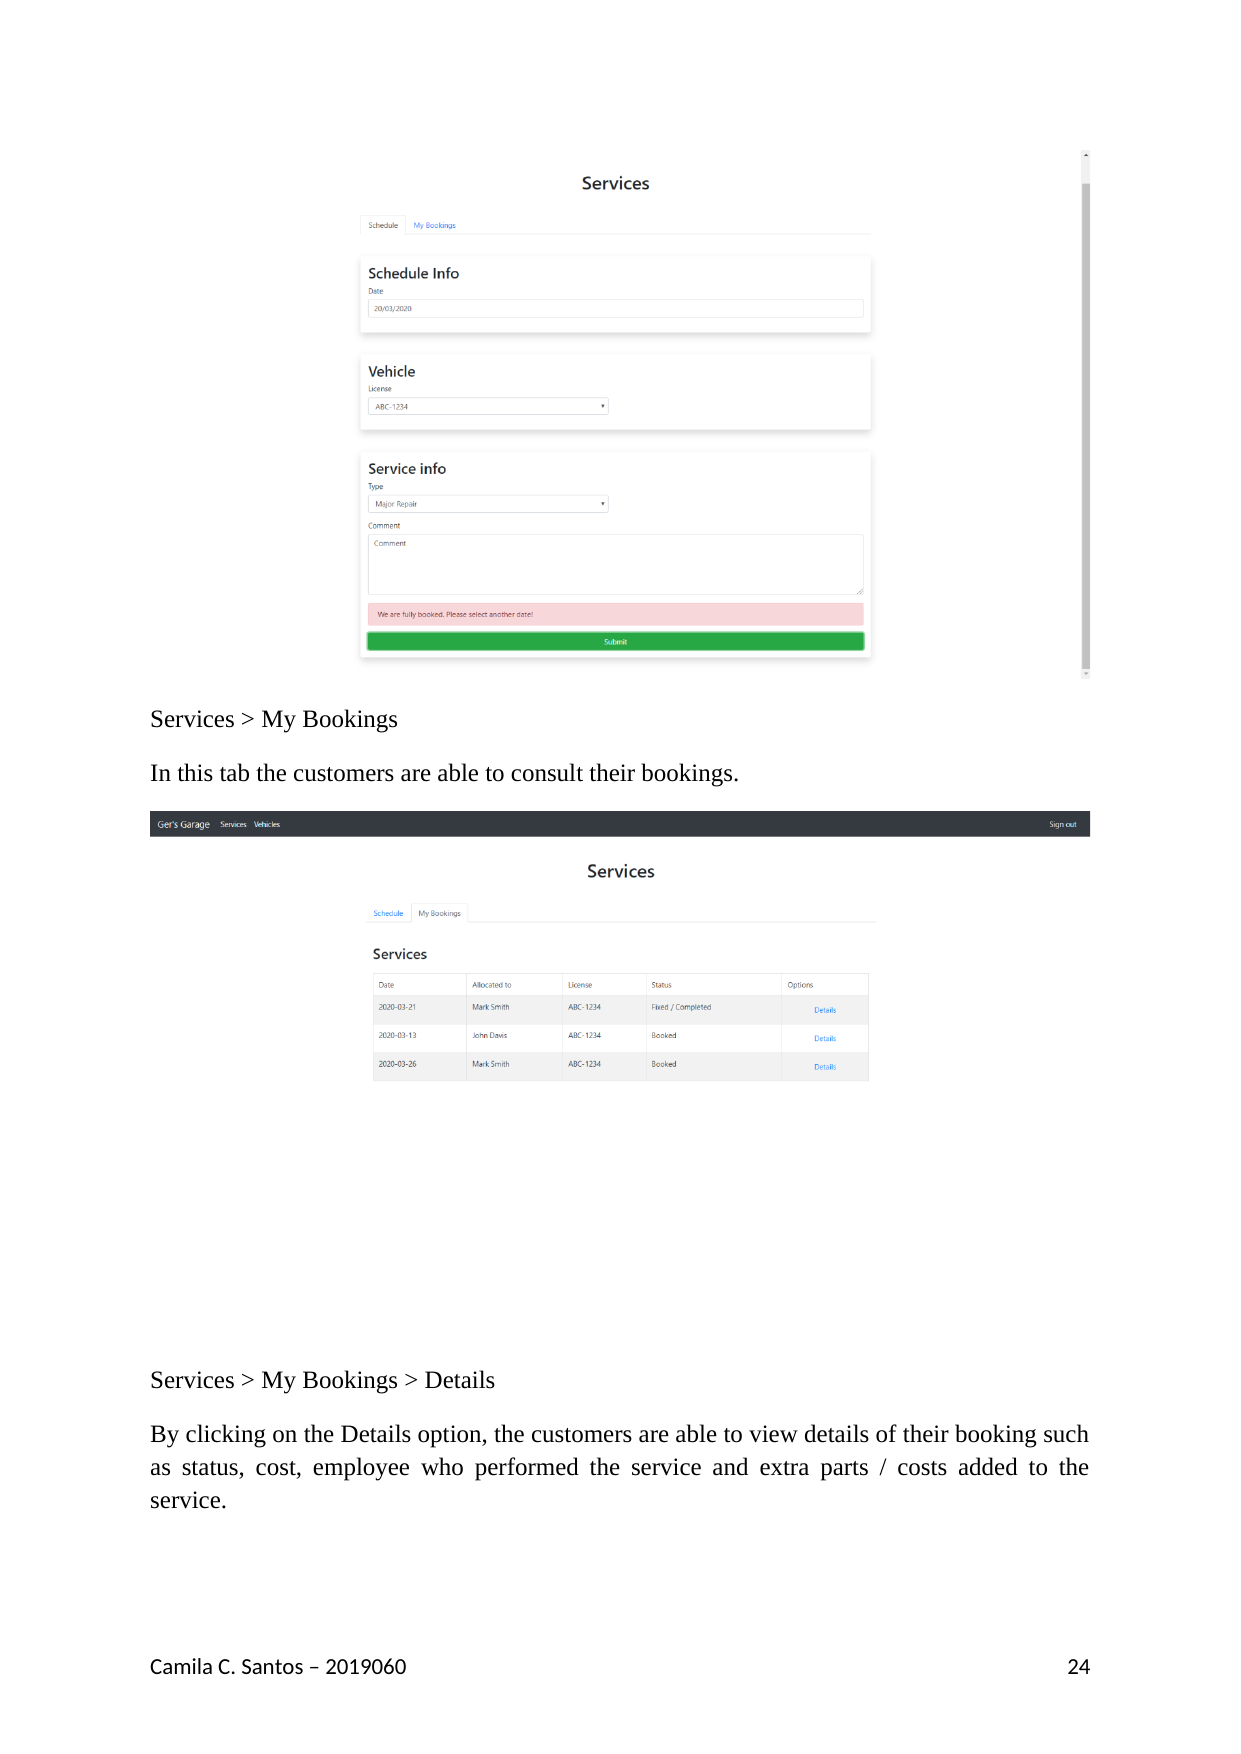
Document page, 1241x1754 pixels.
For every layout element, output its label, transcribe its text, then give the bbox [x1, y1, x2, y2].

picture [150, 811, 1091, 1341]
text Services > My Bookings [150, 704, 1090, 733]
text In this tab the customers are able to consult their bookings. [150, 758, 1090, 786]
text Services > My Bookings > Details [150, 1365, 1090, 1394]
text By clicking on the Details option, the customers are able to view details of their booking such as status, cost, employee who performed the service and extra parts / costs added to the service. [150, 1419, 1090, 1514]
picture [150, 150, 1091, 679]
